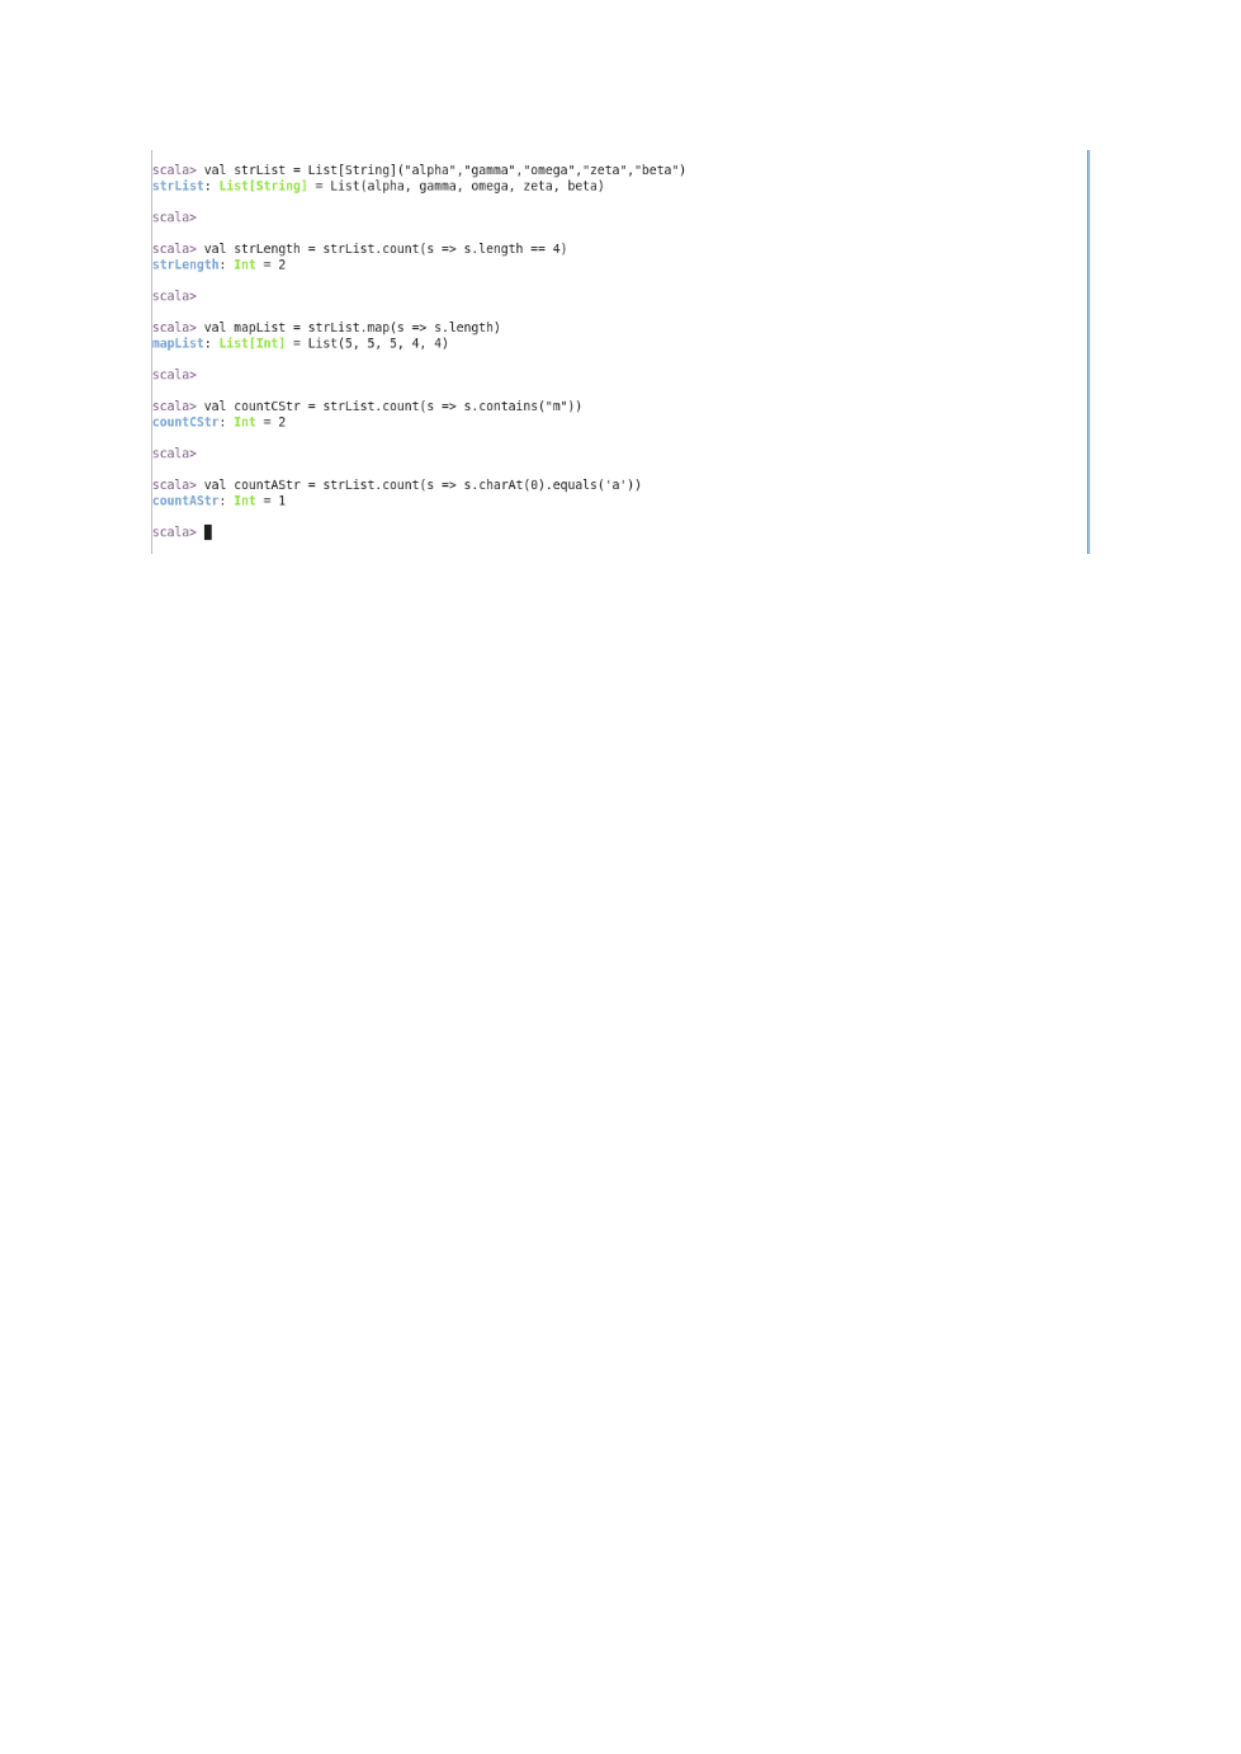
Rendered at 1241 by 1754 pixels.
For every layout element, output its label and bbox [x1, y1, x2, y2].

picture [150, 150, 1091, 554]
